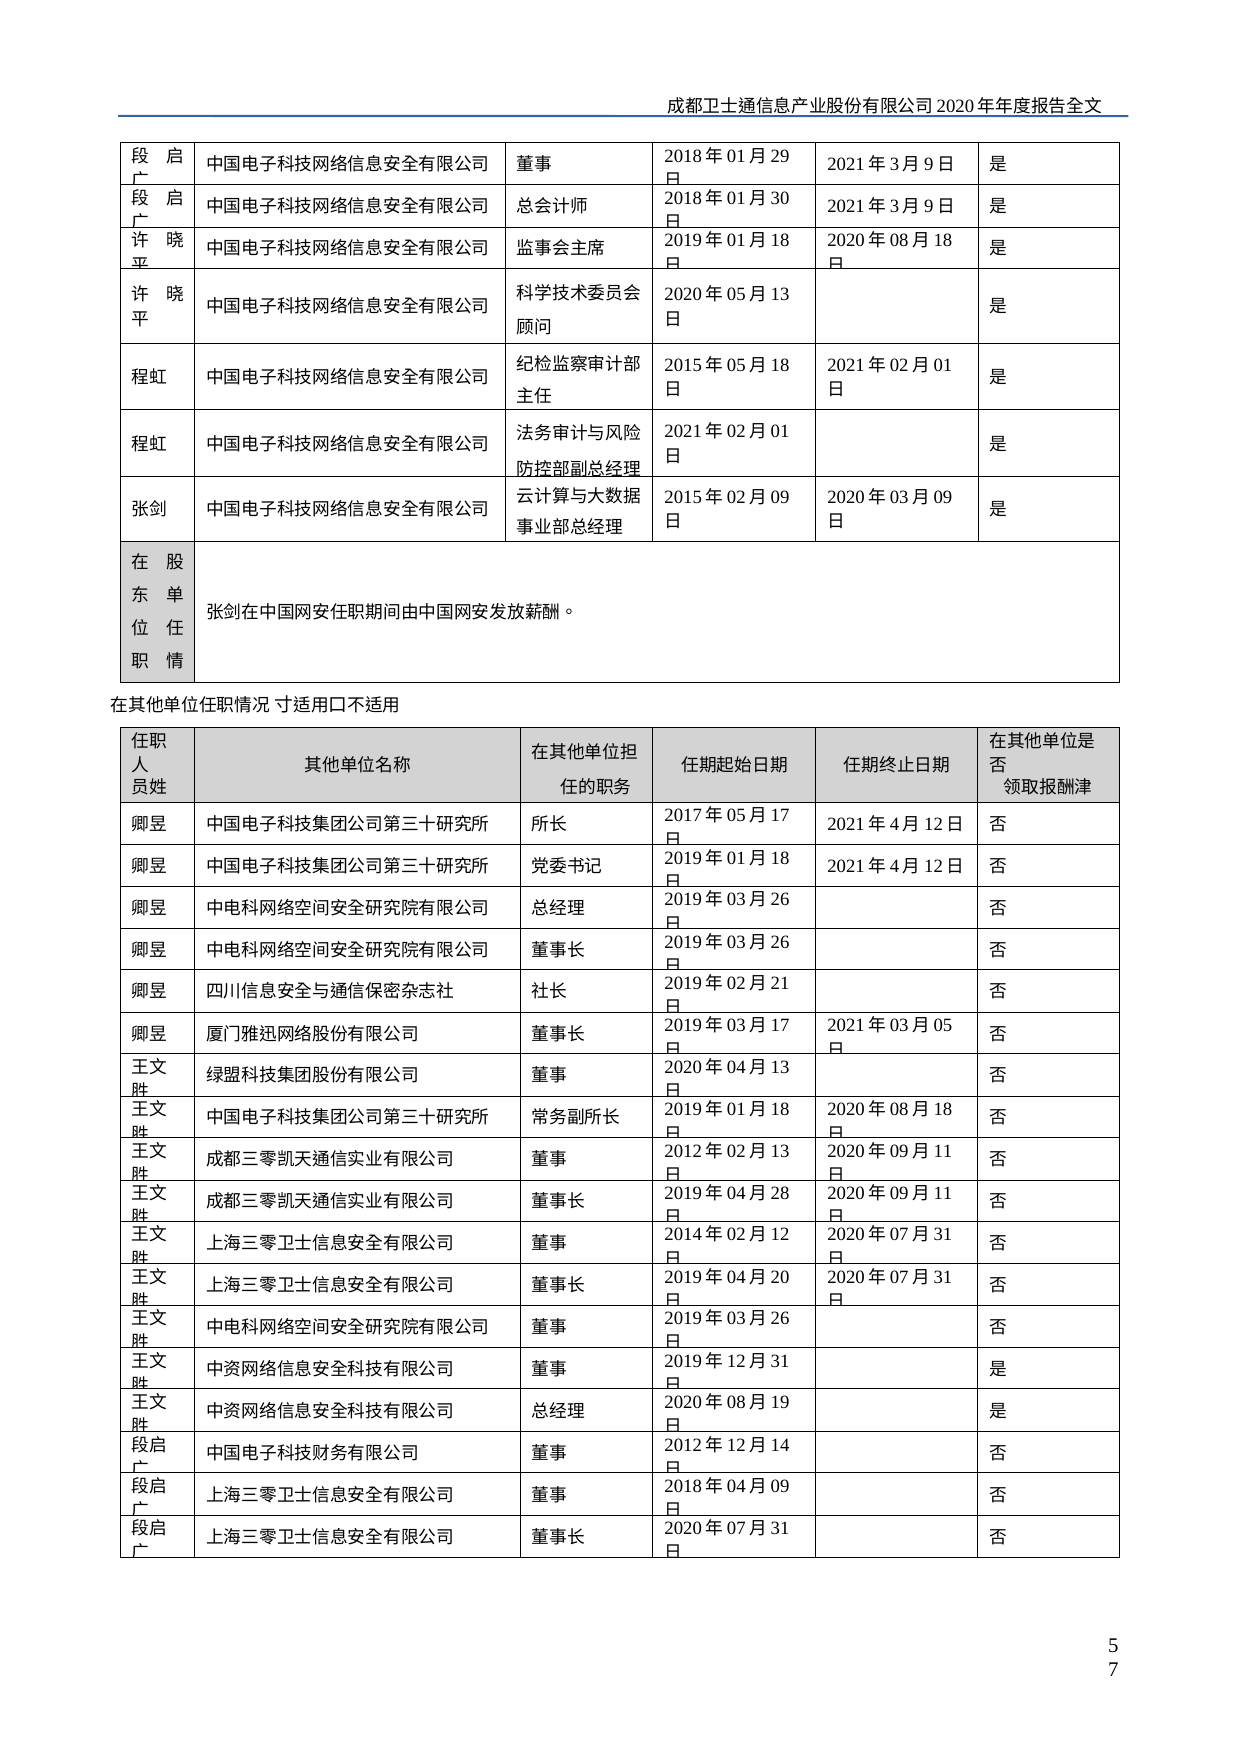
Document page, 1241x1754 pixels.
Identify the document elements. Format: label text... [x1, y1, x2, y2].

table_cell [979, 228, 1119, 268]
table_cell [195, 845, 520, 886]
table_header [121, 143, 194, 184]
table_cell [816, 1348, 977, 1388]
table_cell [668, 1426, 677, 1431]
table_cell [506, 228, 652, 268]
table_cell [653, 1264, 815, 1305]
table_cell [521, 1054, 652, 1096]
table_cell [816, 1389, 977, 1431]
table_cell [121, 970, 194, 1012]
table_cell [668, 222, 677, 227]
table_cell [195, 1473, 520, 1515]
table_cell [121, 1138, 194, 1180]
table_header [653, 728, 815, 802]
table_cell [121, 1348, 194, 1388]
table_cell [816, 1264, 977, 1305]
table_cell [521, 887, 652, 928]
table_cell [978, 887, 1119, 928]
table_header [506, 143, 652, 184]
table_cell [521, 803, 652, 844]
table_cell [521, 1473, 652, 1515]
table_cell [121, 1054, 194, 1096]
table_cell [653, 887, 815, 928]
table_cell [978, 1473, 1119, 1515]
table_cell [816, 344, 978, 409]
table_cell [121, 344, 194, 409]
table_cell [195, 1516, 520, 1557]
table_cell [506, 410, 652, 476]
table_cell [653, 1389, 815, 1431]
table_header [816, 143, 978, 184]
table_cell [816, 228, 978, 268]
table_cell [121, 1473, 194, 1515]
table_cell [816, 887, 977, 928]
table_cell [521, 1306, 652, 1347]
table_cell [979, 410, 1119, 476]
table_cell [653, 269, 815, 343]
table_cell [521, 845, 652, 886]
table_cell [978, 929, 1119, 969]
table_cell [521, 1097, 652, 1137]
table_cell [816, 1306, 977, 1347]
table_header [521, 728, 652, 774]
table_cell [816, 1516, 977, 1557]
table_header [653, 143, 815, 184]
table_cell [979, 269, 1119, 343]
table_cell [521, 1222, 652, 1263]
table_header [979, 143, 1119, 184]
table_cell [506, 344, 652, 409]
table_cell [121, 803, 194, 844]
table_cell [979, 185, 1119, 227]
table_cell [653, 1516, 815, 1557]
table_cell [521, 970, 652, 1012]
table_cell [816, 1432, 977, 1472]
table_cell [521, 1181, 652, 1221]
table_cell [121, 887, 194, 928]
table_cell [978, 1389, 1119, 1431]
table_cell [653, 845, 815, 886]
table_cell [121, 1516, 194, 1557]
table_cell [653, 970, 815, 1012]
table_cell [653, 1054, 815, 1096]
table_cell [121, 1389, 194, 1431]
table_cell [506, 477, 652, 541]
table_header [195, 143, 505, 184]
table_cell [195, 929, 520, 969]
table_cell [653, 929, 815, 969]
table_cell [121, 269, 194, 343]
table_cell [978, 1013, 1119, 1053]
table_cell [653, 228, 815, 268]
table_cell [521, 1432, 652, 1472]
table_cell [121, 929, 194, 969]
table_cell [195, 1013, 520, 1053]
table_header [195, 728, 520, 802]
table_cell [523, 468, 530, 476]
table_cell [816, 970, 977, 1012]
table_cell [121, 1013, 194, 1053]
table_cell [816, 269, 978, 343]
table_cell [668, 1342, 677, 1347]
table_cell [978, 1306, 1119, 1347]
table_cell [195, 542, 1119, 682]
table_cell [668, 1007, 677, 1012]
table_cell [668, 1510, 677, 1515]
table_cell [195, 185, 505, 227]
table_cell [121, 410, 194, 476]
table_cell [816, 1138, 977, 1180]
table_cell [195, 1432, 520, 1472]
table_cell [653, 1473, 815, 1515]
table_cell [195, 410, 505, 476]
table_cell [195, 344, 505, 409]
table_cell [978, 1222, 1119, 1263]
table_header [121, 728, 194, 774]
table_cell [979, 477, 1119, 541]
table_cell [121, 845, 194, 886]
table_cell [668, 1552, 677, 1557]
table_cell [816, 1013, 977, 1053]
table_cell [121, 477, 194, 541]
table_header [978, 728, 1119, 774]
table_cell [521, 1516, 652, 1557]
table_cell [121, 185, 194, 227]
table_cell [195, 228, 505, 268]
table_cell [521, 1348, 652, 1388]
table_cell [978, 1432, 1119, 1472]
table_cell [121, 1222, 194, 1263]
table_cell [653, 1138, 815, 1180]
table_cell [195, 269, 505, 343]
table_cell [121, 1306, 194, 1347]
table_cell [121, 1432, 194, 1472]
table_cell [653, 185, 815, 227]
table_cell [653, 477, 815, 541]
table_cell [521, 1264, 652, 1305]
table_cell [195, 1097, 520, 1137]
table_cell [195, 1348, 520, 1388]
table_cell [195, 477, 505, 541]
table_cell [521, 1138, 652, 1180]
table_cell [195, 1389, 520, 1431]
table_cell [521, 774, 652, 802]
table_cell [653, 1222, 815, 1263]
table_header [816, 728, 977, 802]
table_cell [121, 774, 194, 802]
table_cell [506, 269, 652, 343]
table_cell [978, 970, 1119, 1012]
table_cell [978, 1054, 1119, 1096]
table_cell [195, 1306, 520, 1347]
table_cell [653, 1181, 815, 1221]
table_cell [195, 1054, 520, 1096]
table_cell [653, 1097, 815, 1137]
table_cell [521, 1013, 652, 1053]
text 在其他单位任职情况 寸适用口不适用 [110, 683, 1129, 719]
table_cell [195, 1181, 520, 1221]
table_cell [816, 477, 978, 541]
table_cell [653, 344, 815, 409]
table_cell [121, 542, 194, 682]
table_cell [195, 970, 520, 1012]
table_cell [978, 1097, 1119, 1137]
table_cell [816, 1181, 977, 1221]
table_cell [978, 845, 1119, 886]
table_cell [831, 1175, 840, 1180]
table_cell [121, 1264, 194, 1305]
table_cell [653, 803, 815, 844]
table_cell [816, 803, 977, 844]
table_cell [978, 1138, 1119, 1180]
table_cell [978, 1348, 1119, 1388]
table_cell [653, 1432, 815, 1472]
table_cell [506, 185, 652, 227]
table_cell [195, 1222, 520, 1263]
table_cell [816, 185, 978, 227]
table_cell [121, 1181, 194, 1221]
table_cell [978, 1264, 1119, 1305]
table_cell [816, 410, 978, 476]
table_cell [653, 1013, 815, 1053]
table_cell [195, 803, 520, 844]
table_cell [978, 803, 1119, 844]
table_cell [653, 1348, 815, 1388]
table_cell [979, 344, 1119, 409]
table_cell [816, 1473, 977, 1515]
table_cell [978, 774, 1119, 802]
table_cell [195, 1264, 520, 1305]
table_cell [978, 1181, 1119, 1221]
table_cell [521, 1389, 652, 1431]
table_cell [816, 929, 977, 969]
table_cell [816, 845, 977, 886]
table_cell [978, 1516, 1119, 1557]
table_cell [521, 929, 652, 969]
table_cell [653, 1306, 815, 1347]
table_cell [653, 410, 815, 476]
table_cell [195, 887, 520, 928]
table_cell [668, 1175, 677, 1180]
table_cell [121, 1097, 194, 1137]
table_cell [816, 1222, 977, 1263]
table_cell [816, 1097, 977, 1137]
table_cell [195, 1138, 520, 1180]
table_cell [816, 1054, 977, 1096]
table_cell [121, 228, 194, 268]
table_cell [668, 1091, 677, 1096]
